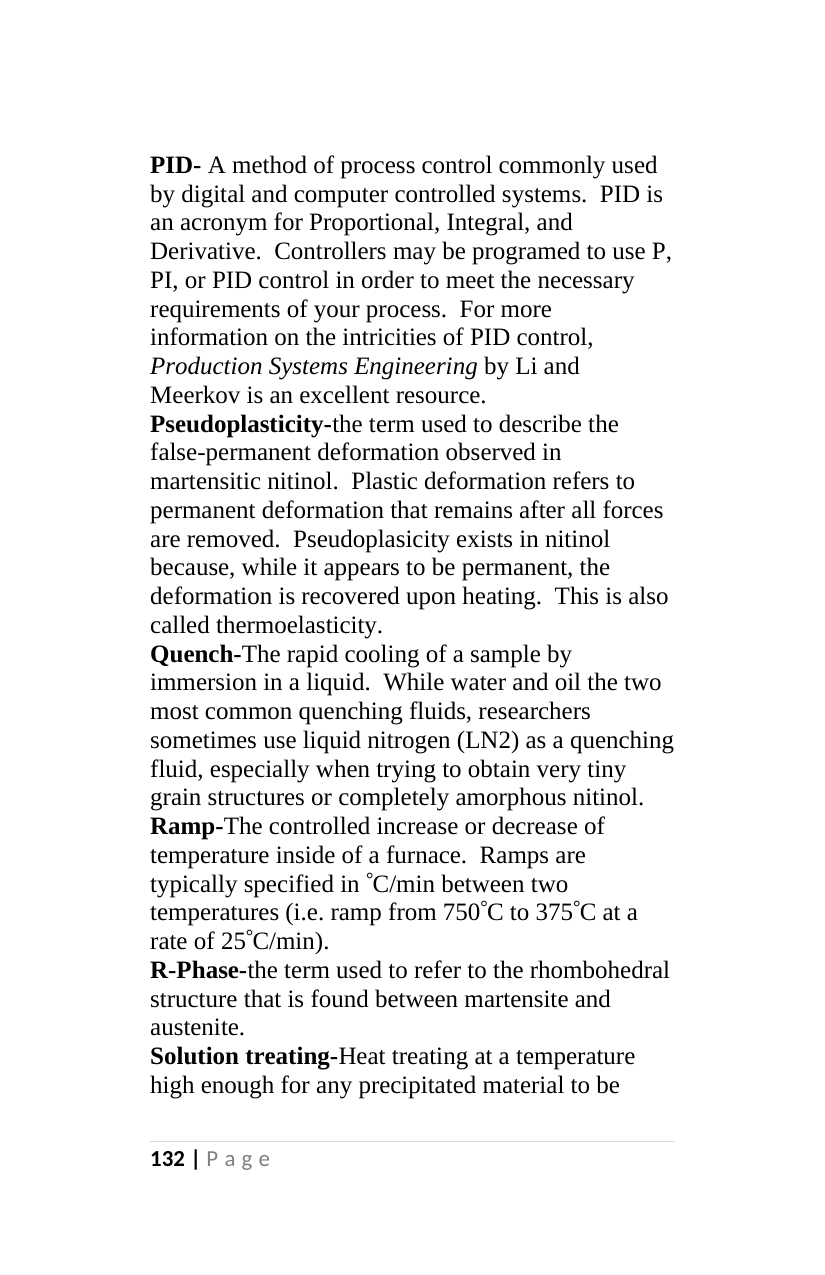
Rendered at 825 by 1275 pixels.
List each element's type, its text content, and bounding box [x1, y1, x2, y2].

text R-Phase-the term used to refer to the rhombohedral structure that is found between martensite and austenite. [150, 955, 675, 1041]
text PID- A method of process control commonly used by digital and computer controlled systems. PID is an acronym for Proportional, Integral, and Derivative. Controllers may be programed to use P, PI, or PID control in order to meet the necessary requirements of your process. For more information on the intricities of PID control, Production Systems Engineering by Li and Meerkov is an excellent resource. [150, 150, 675, 409]
text Pseudoplasticity-the term used to describe the false-permanent deformation observed in martensitic nitinol. Plastic deformation refers to permanent deformation that remains after all forces are removed. Pseudoplasicity exists in nitinol because, while it appears to be permanent, the deformation is recovered upon heating. This is also called thermoelasticity. [150, 409, 675, 639]
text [150, 1041, 675, 1099]
text Quench-The rapid cooling of a sample by immersion in a liquid. While water and oil the two most common quenching fluids, researchers sometimes use liquid nitrogen (LN2) as a quenching fluid, especially when trying to obtain very tiny grain structures or completely amorphous nitinol. [150, 639, 675, 811]
text Ramp-The controlled increase or decrease of temperature inside of a furnace. Ramps are typically specified in C/min between two temperatures (i.e. ramp from 750C to 375C at a rate of 25C/min). [150, 811, 675, 955]
